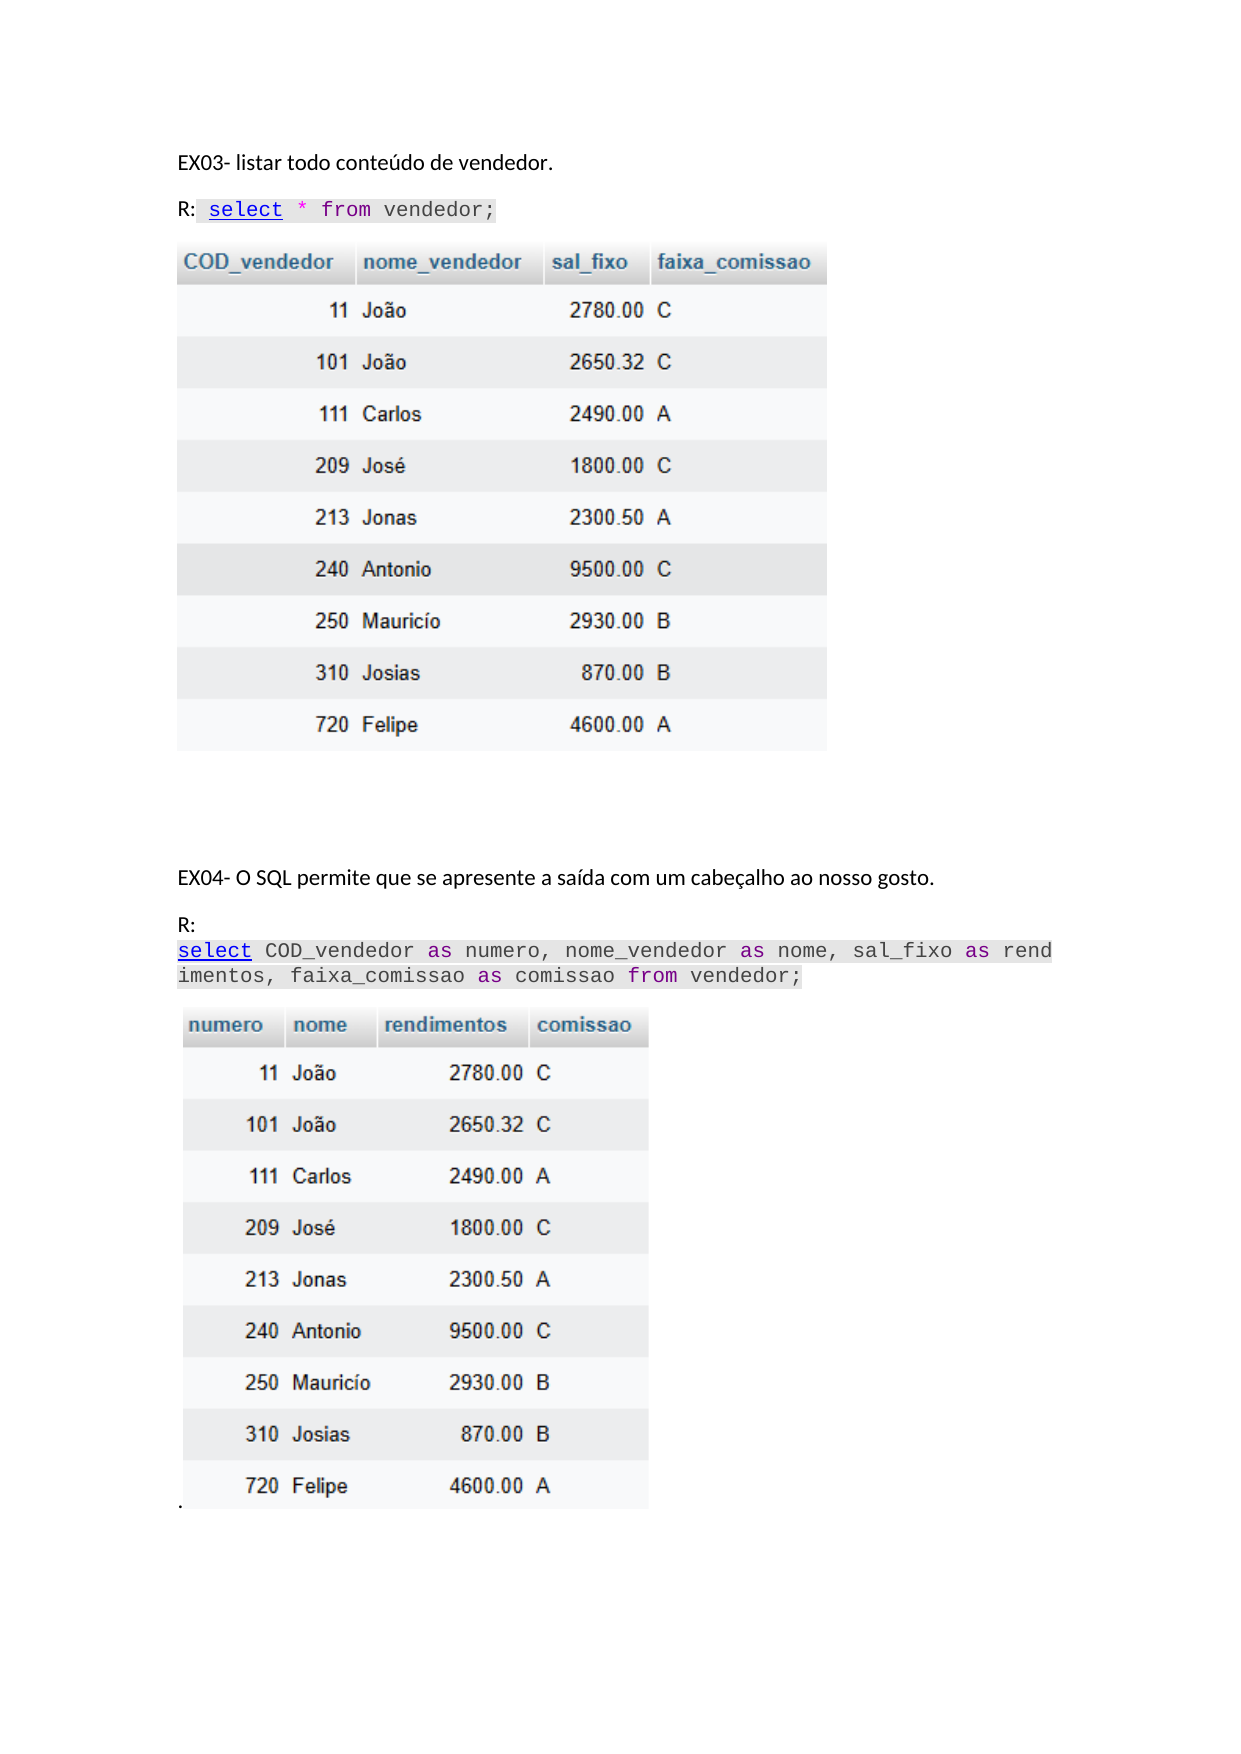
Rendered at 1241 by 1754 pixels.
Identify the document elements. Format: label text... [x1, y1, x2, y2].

text EX03- listar todo conteúdo de vendedor. [177, 148, 1063, 176]
text EX04- O SQL permite que se apresente a saída com um cabeçalho ao nosso gosto. [177, 863, 1063, 891]
picture [183, 1007, 649, 1509]
text R: select * from vendedor; [177, 194, 1063, 223]
picture [177, 241, 827, 751]
text R: select COD_vendedor as numero, nome_vendedor as nome, sal_fixo as rendimentos, faixa_comissao as comissao from vendedor; [177, 910, 1063, 989]
